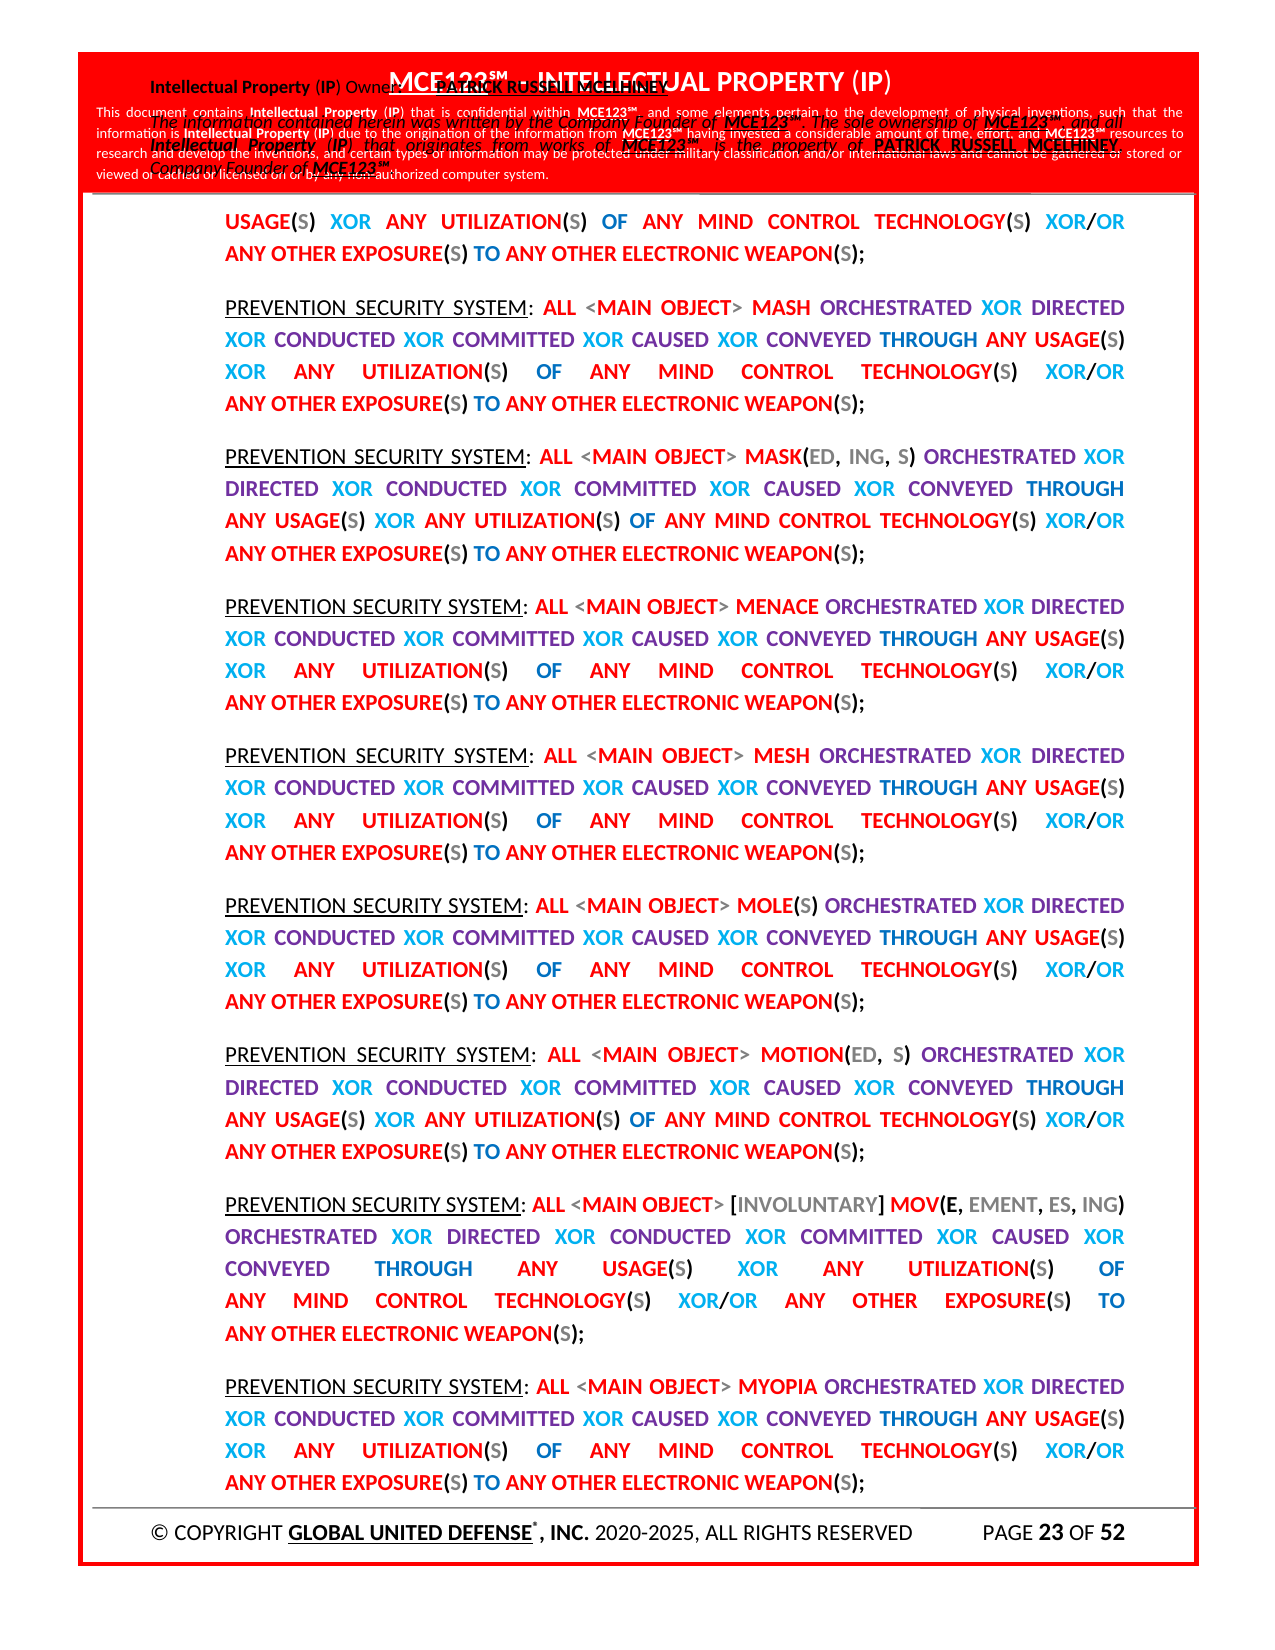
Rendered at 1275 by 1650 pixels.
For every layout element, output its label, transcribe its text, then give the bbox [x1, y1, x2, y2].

text PREVENTION SECURITY SYSTEM: ALL <MAIN OBJECT> MOTION(ED, S) ORCHESTRATED XOR DIRECTED XOR CONDUCTED XOR COMMITTED XOR CAUSED XOR CONVEYED THROUGH ANY USAGE(S) XOR ANY UTILIZATION(S) OF ANY MIND CONTROL TECHNOLOGY(S) XOR/OR ANY OTHER EXPOSURE(S) TO ANY OTHER ELECTRONIC WEAPON(S); [225, 1041, 1125, 1165]
text PREVENTION SECURITY SYSTEM: ALL <MAIN OBJECT> MYOPIA ORCHESTRATED XOR DIRECTED XOR CONDUCTED XOR COMMITTED XOR CAUSED XOR CONVEYED THROUGH ANY USAGE(S) XOR ANY UTILIZATION(S) OF ANY MIND CONTROL TECHNOLOGY(S) XOR/OR ANY OTHER EXPOSURE(S) TO ANY OTHER ELECTRONIC WEAPON(S); [225, 1372, 1125, 1496]
text PREVENTION SECURITY SYSTEM: ALL <MAIN OBJECT> MENACE ORCHESTRATED XOR DIRECTED XOR CONDUCTED XOR COMMITTED XOR CAUSED XOR CONVEYED THROUGH ANY USAGE(S) XOR ANY UTILIZATION(S) OF ANY MIND CONTROL TECHNOLOGY(S) XOR/OR ANY OTHER EXPOSURE(S) TO ANY OTHER ELECTRONIC WEAPON(S); [225, 592, 1125, 716]
text PREVENTION SECURITY SYSTEM: ALL <MAIN OBJECT> MOLE(S) ORCHESTRATED XOR DIRECTED XOR CONDUCTED XOR COMMITTED XOR CAUSED XOR CONVEYED THROUGH ANY USAGE(S) XOR ANY UTILIZATION(S) OF ANY MIND CONTROL TECHNOLOGY(S) XOR/OR ANY OTHER EXPOSURE(S) TO ANY OTHER ELECTRONIC WEAPON(S); [225, 891, 1125, 1016]
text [225, 207, 1125, 268]
text PREVENTION SECURITY SYSTEM: ALL <MAIN OBJECT> MESH ORCHESTRATED XOR DIRECTED XOR CONDUCTED XOR COMMITTED XOR CAUSED XOR CONVEYED THROUGH ANY USAGE(S) XOR ANY UTILIZATION(S) OF ANY MIND CONTROL TECHNOLOGY(S) XOR/OR ANY OTHER EXPOSURE(S) TO ANY OTHER ELECTRONIC WEAPON(S); [225, 741, 1125, 866]
text PREVENTION SECURITY SYSTEM: ALL <MAIN OBJECT> MASH ORCHESTRATED XOR DIRECTED XOR CONDUCTED XOR COMMITTED XOR CAUSED XOR CONVEYED THROUGH ANY USAGE(S) XOR ANY UTILIZATION(S) OF ANY MIND CONTROL TECHNOLOGY(S) XOR/OR ANY OTHER EXPOSURE(S) TO ANY OTHER ELECTRONIC WEAPON(S); [225, 293, 1125, 417]
text PREVENTION SECURITY SYSTEM: ALL <MAIN OBJECT> MASK(ED, ING, S) ORCHESTRATED XOR DIRECTED XOR CONDUCTED XOR COMMITTED XOR CAUSED XOR CONVEYED THROUGH ANY USAGE(S) XOR ANY UTILIZATION(S) OF ANY MIND CONTROL TECHNOLOGY(S) XOR/OR ANY OTHER EXPOSURE(S) TO ANY OTHER ELECTRONIC WEAPON(S); [225, 442, 1125, 567]
text PREVENTION SECURITY SYSTEM: ALL <MAIN OBJECT> [INVOLUNTARY] MOV(E, EMENT, ES, ING) ORCHESTRATED XOR DIRECTED XOR CONDUCTED XOR COMMITTED XOR CAUSED XOR CONVEYED THROUGH ANY USAGE(S) XOR ANY UTILIZATION(S) OF ANY MIND CONTROL TECHNOLOGY(S) XOR/OR ANY OTHER EXPOSURE(S) TO ANY OTHER ELECTRONIC WEAPON(S); [225, 1190, 1125, 1347]
